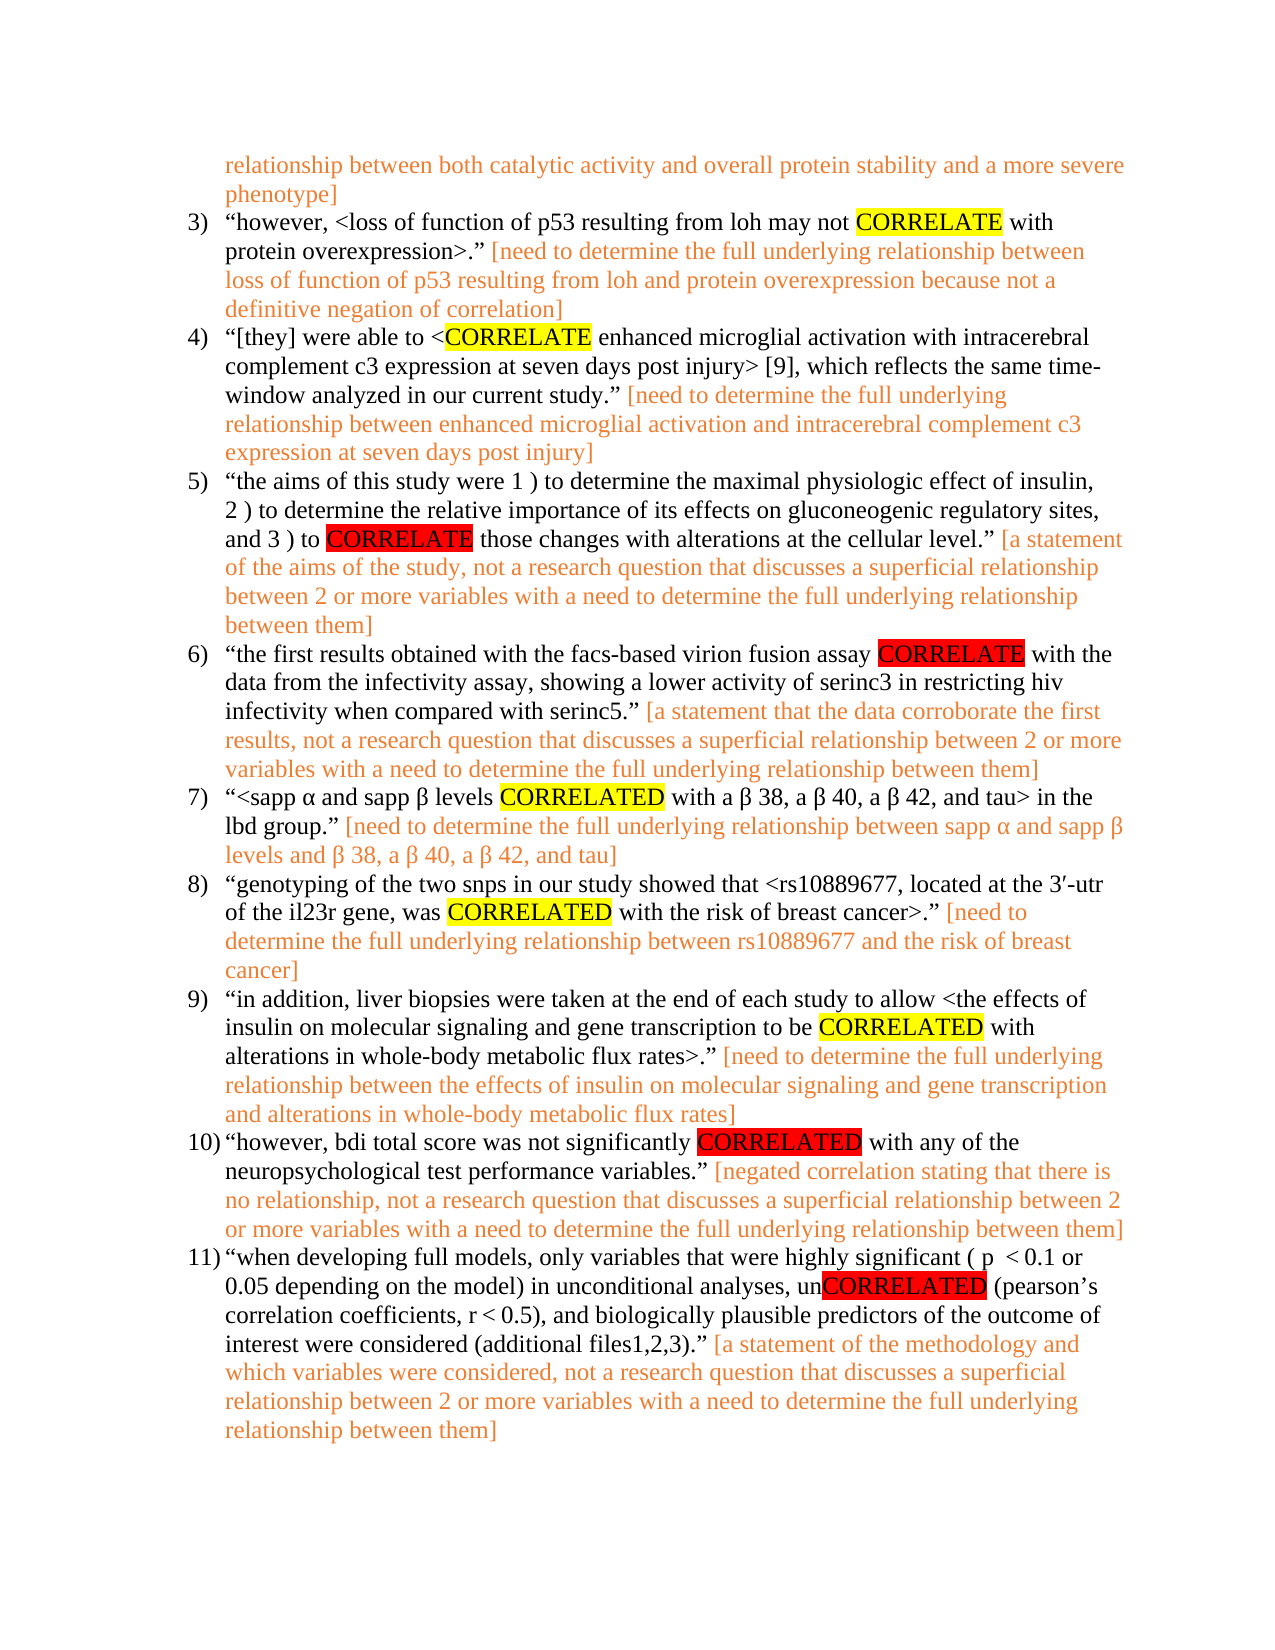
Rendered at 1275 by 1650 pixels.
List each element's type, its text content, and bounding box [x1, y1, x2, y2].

list “genotyping of the two snps in our study showed that <rs10889677, located at the 3′-utr of the il23r gene, was CORRELATED with the risk of breast cancer>.” [need to determine the full underlying relationship between rs10889677 and the risk of breast cancer] [187, 869, 1125, 984]
list “in addition, liver biopsies were taken at the end of each study to allow <the effects of insulin on molecular signaling and gene transcription to be CORRELATED with alterations in whole-body metabolic flux rates>.” [need to determine the full underlying relationship between the effects of insulin on molecular signaling and gene transcription and alterations in whole-body metabolic flux rates] [187, 984, 1125, 1127]
list “<sapp α and sapp β levels CORRELATED with a β 38, a β 40, a β 42, and tau> in the lbd group.” [need to determine the full underlying relationship between sapp α and sapp β levels and β 38, a β 40, a β 42, and tau] [187, 782, 1125, 869]
list “the aims of this study were 1 ) to determine the maximal physiologic effect of insulin, 2 ) to determine the relative importance of its effects on gluconeogenic regulatory sites, and 3 ) to CORRELATE those changes with alterations at the cellular level.” [a statement of the aims of the study, not a research question that discusses a superficial relationship between 2 or more variables with a need to determine the full underlying relationship between them] [187, 466, 1125, 639]
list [187, 150, 1125, 207]
list “however, <loss of function of p53 resulting from loh may not CORRELATE with protein overexpression>.” [need to determine the full underlying relationship between loss of function of p53 resulting from loh and protein overexpression because not a definitive negation of correlation] [187, 207, 1125, 322]
list “when developing full models, only variables that were highly significant ( p < 0.1 or 0.05 depending on the model) in unconditional analyses, unCORRELATED (pearson’s correlation coefficients, r < 0.5), and biologically plausible predictors of the outcome of interest were considered (additional files1,2,3).” [a statement of the methodology and which variables were considered, not a research question that discusses a superficial relationship between 2 or more variables with a need to determine the full underlying relationship between them] [187, 1242, 1125, 1444]
list “the first results obtained with the facs-based virion fusion assay CORRELATE with the data from the infectivity assay, showing a lower activity of serinc3 in restricting hiv infectivity when compared with serinc5.” [a statement that the data corroborate the first results, not a research question that discusses a superficial relationship between 2 or more variables with a need to determine the full underlying relationship between them] [187, 639, 1125, 782]
list “[they] were able to <CORRELATE enhanced microglial activation with intracerebral complement c3 expression at seven days post injury> [9], which reflects the same time-window analyzed in our current study.” [need to determine the full underlying relationship between enhanced microglial activation and intracerebral complement c3 expression at seven days post injury] [187, 322, 1125, 466]
list “however, bdi total score was not significantly CORRELATED with any of the neuropsychological test performance variables.” [negated correlation stating that there is no relationship, not a research question that discusses a superficial relationship between 2 or more variables with a need to determine the full underlying relationship between them] [187, 1127, 1125, 1242]
